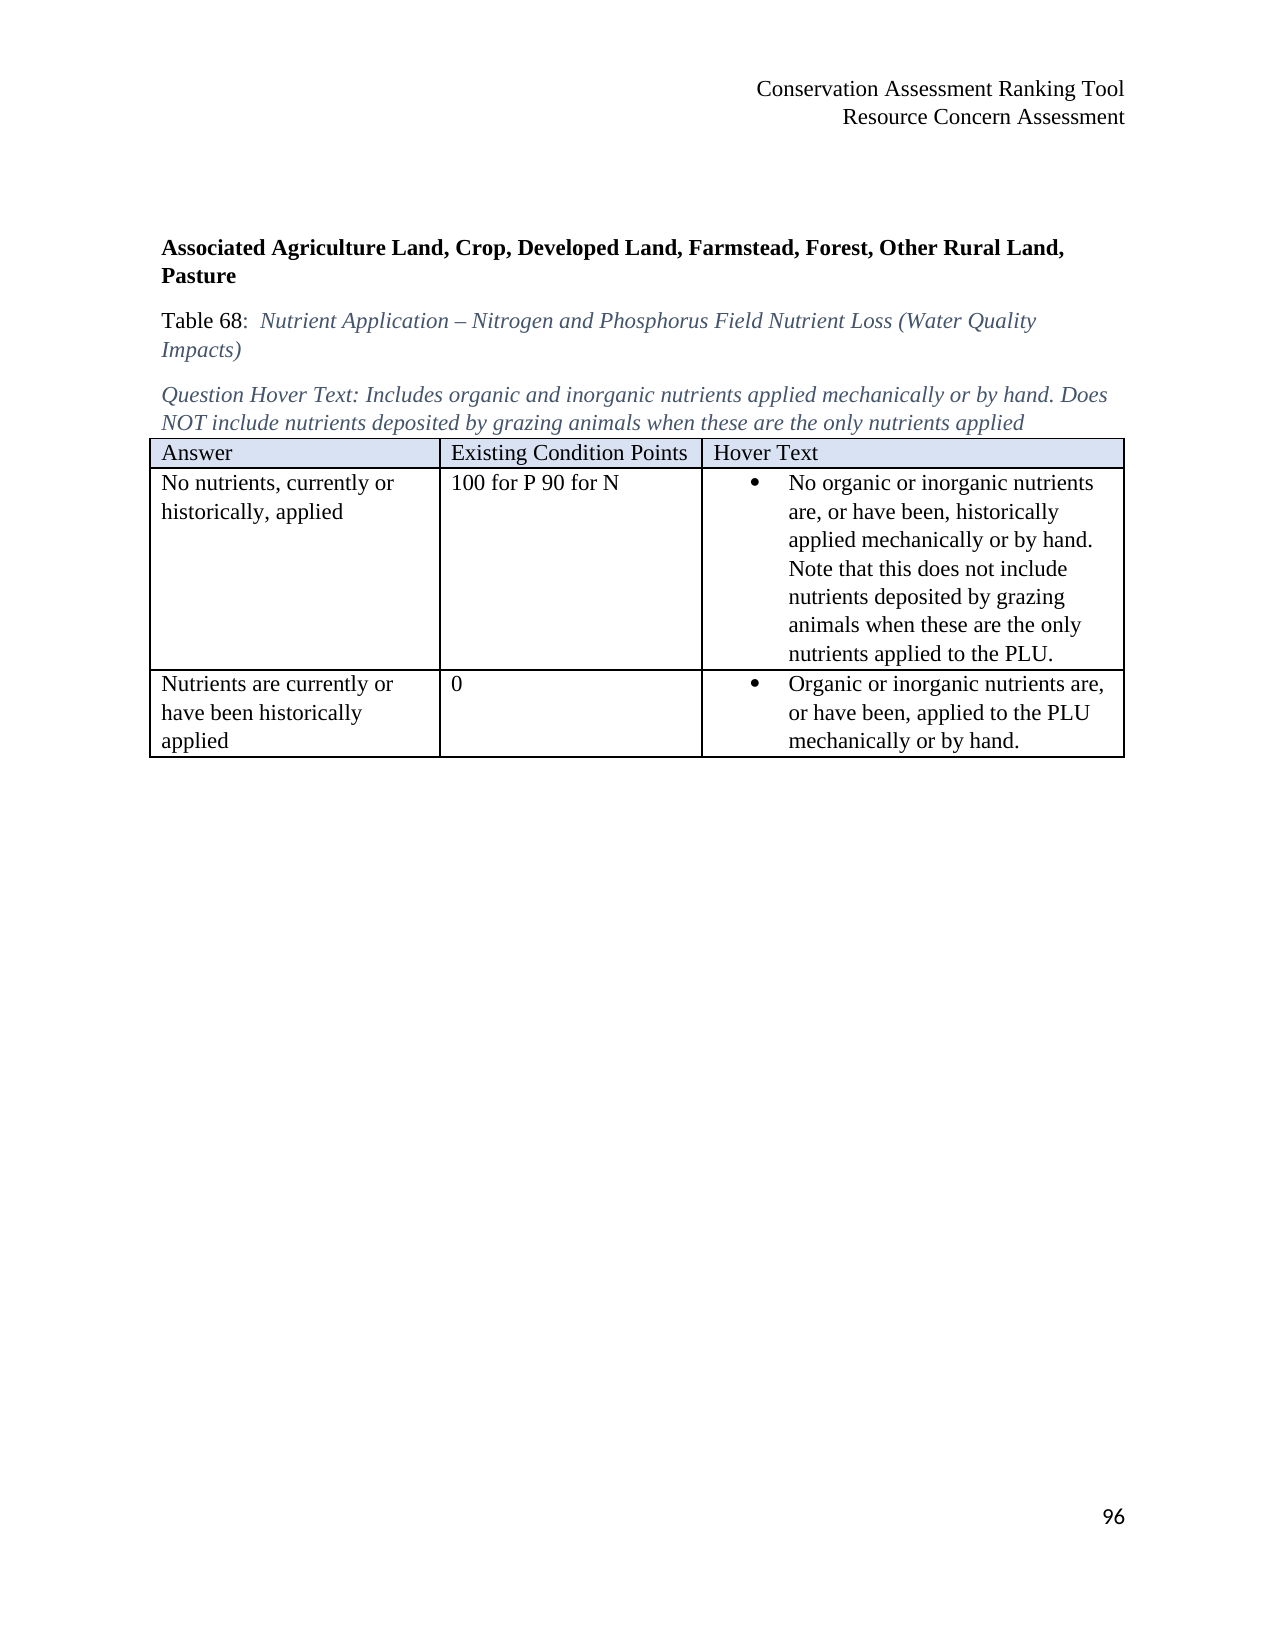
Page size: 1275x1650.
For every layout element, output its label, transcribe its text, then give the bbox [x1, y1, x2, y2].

table_cell No organic or inorganic nutrients are, or have been, historically applied mechanically or by hand. Note that this does not include nutrients deposited by grazing animals when these are the only nutrients applied to the PLU. [703, 469, 1123, 668]
table_cell No nutrients, currently or historically, applied [151, 469, 439, 668]
table_cell Nutrients are currently or have been historically applied [151, 671, 439, 756]
table_cell Organic or inorganic nutrients are, or have been, applied to the PLU mechanically or by hand. [703, 671, 1123, 756]
table_header Associated Agriculture Land, Crop, Developed Land, Farmstead, Forest, Other Rural Land, Pasture Table 68: Nutrient Application – Nitrogen and Phosphorus Field Nutrient Loss (Water Quality Impacts) Question Hover Text: Includes organic and inorganic nutrients applied mechanically or by hand. Does NOT include nutrients deposited by grazing animals when these are the only nutrients applied [150, 234, 1124, 438]
table_cell Answer [151, 439, 439, 467]
table_cell 0 [441, 671, 701, 756]
table_cell 100 for P 90 for N [441, 469, 701, 668]
table_cell Existing Condition Points [441, 439, 701, 467]
table_cell Hover Text [703, 439, 1123, 467]
